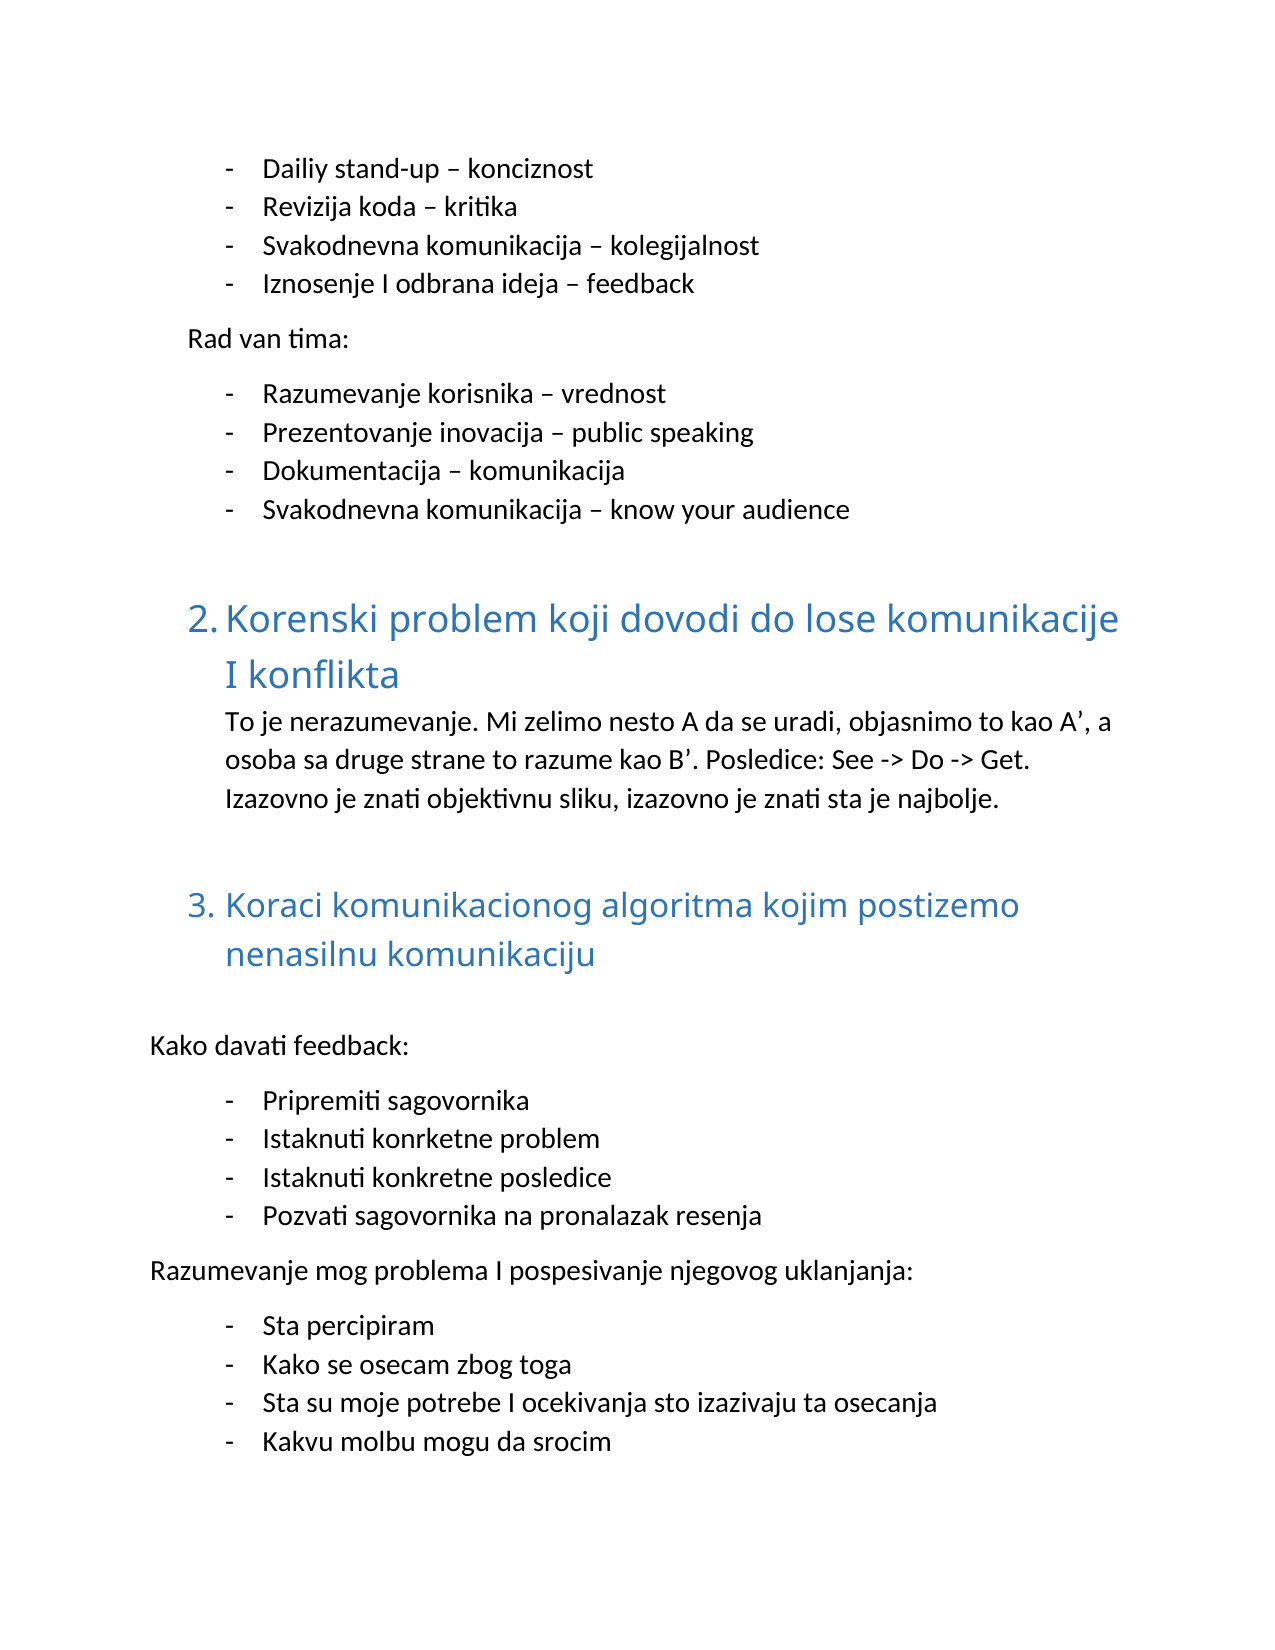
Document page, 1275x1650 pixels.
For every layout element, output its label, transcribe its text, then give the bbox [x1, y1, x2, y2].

text Rad van tima: [187, 320, 1125, 356]
list Dokumentacija – komunikacija [225, 452, 1125, 488]
text To je nerazumevanje. Mi zelimo nesto A da se uradi, objasnimo to kao A’, a osoba sa druge strane to razume kao B’. Posledice: See -> Do -> Get. Izazovno je znati objektivnu sliku, izazovno je znati sta je najbolje. [225, 703, 1125, 816]
list Kakvu molbu mogu da srocim [225, 1423, 1125, 1458]
list Razumevanje korisnika – vrednost [225, 376, 1125, 411]
subtitle Korenski problem koji dovodi do lose komunikacije I konflikta [187, 593, 1125, 699]
subtitle Koraci komunikacionog algoritma kojim postizemo nenasilnu komunikaciju [187, 882, 1125, 976]
list Sta percipiram [225, 1307, 1125, 1343]
list Svakodnevna komunikacija – kolegijalnost [225, 227, 1125, 262]
list Sta su moje potrebe I ocekivanja sto izazivaju ta osecanja [225, 1384, 1125, 1420]
list Pripremiti sagovornika [225, 1082, 1125, 1117]
list Revizija koda – kritika [225, 188, 1125, 224]
list Dailiy stand-up – konciznost [225, 150, 1125, 186]
list Prezentovanje inovacija – public speaking [225, 414, 1125, 449]
text Kako davati feedback: [150, 1027, 1125, 1062]
list Istaknuti konkretne posledice [225, 1159, 1125, 1194]
list Istaknuti konrketne problem [225, 1120, 1125, 1156]
list Kako se osecam zbog toga [225, 1346, 1125, 1381]
list Iznosenje I odbrana ideja – feedback [225, 265, 1125, 301]
list Svakodnevna komunikacija – know your audience [225, 491, 1125, 526]
list Pozvati sagovornika na pronalazak resenja [225, 1197, 1125, 1233]
text Razumevanje mog problema I pospesivanje njegovog uklanjanja: [150, 1252, 1125, 1288]
